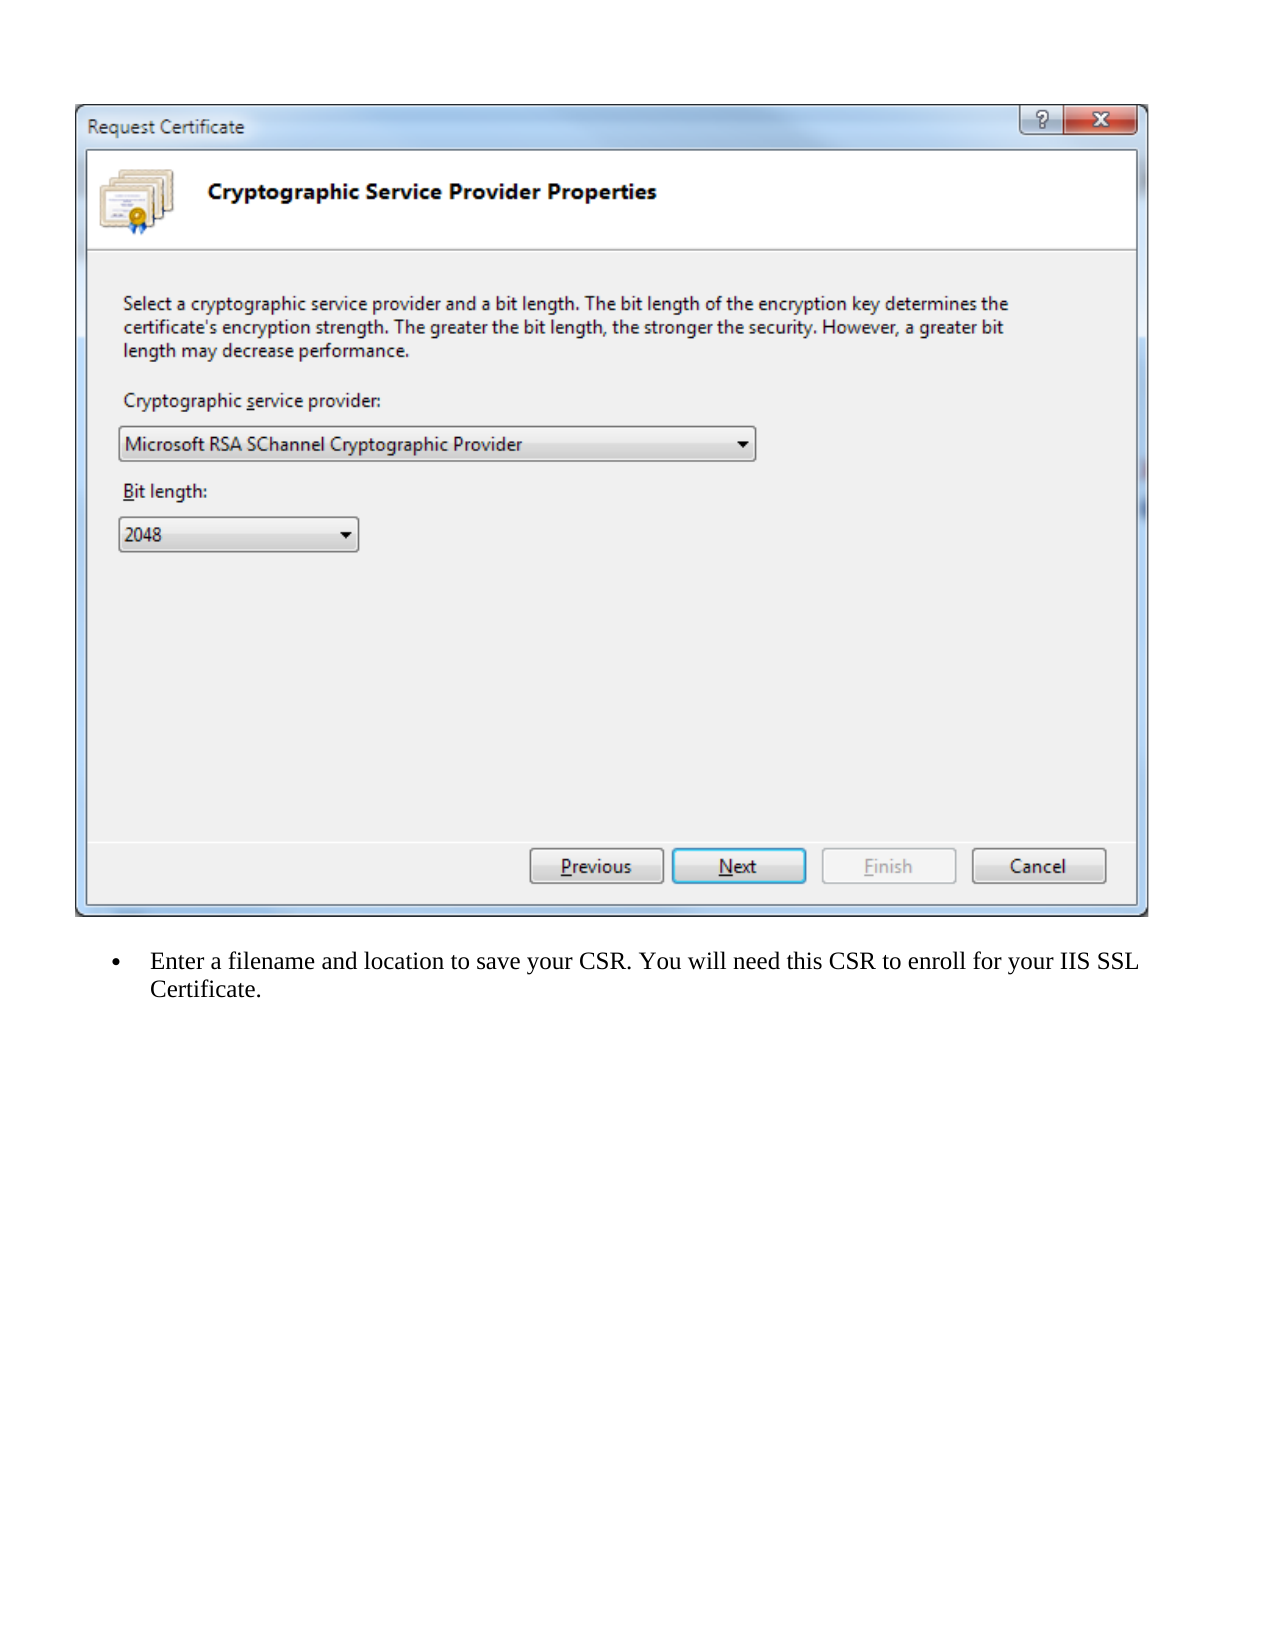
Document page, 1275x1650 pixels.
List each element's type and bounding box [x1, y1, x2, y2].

table_cell [75, 75, 1200, 1032]
picture [75, 104, 1149, 917]
